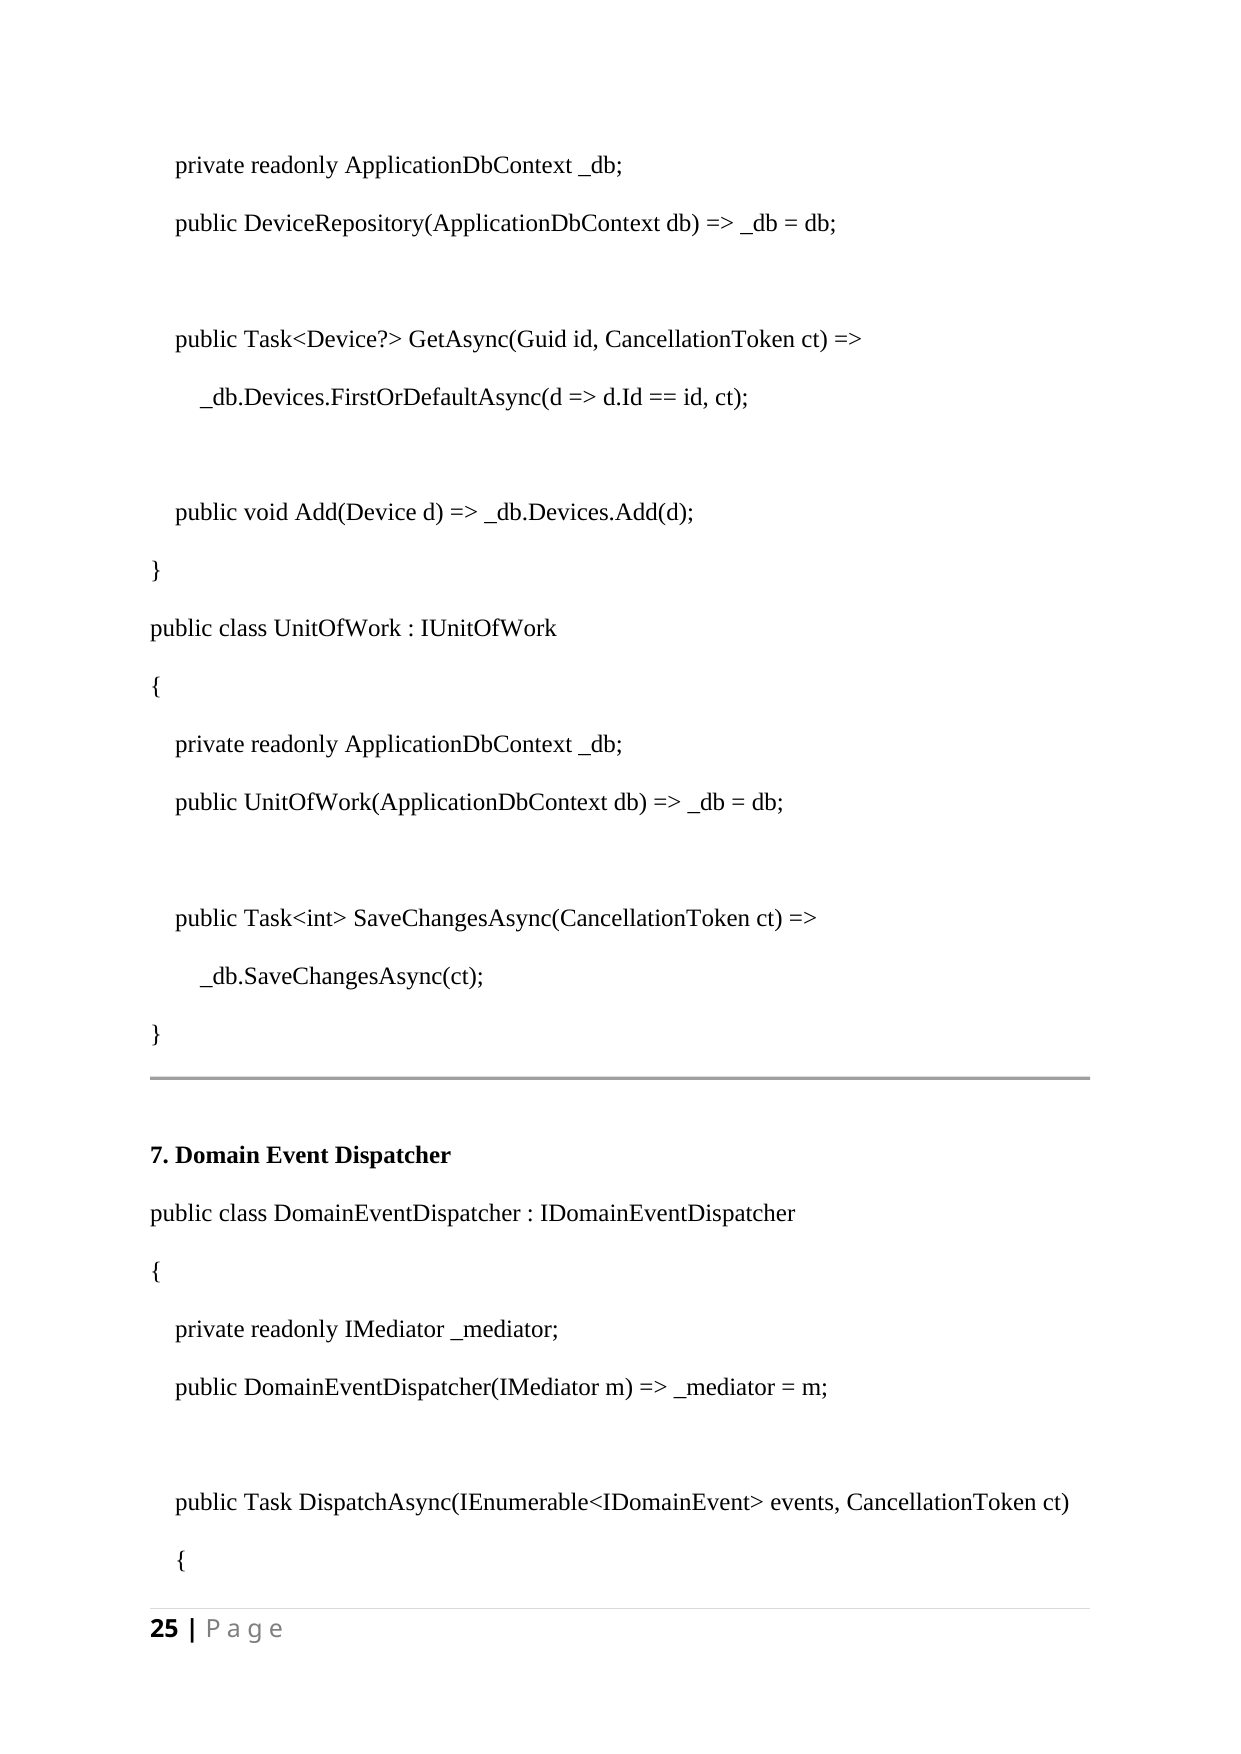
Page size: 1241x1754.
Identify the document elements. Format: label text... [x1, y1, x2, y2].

text private readonly ApplicationDbContext _db; [150, 150, 1090, 179]
text } [150, 555, 1090, 584]
text { [150, 1256, 1090, 1284]
text { [150, 671, 1090, 700]
text public void Add(Device d) => _db.Devices.Add(d); [150, 497, 1090, 526]
text public UnitOfWork(ApplicationDbContext db) => _db = db; [150, 787, 1090, 816]
text public class UnitOfWork : IUnitOfWork [150, 613, 1090, 642]
text public Task<Device?> GetAsync(Guid id, CancellationToken ct) => [150, 324, 1090, 352]
text _db.Devices.FirstOrDefaultAsync(d => d.Id == id, ct); [150, 382, 1090, 410]
text _db.SaveChangesAsync(ct); [150, 961, 1090, 989]
text 7. Domain Event Dispatcher [150, 1140, 1090, 1169]
text public DeviceRepository(ApplicationDbContext db) => _db = db; [150, 208, 1090, 237]
text } [150, 1019, 1090, 1047]
text public Task DispatchAsync(IEnumerable<IDomainEvent> events, CancellationToken ct) [150, 1487, 1090, 1516]
text private readonly IMediator _mediator; [150, 1314, 1090, 1342]
text private readonly ApplicationDbContext _db; [150, 729, 1090, 758]
text { [150, 1545, 1090, 1574]
text public class DomainEventDispatcher : IDomainEventDispatcher [150, 1198, 1090, 1227]
text public DomainEventDispatcher(IMediator m) => _mediator = m; [150, 1372, 1090, 1400]
text public Task<int> SaveChangesAsync(CancellationToken ct) => [150, 903, 1090, 932]
